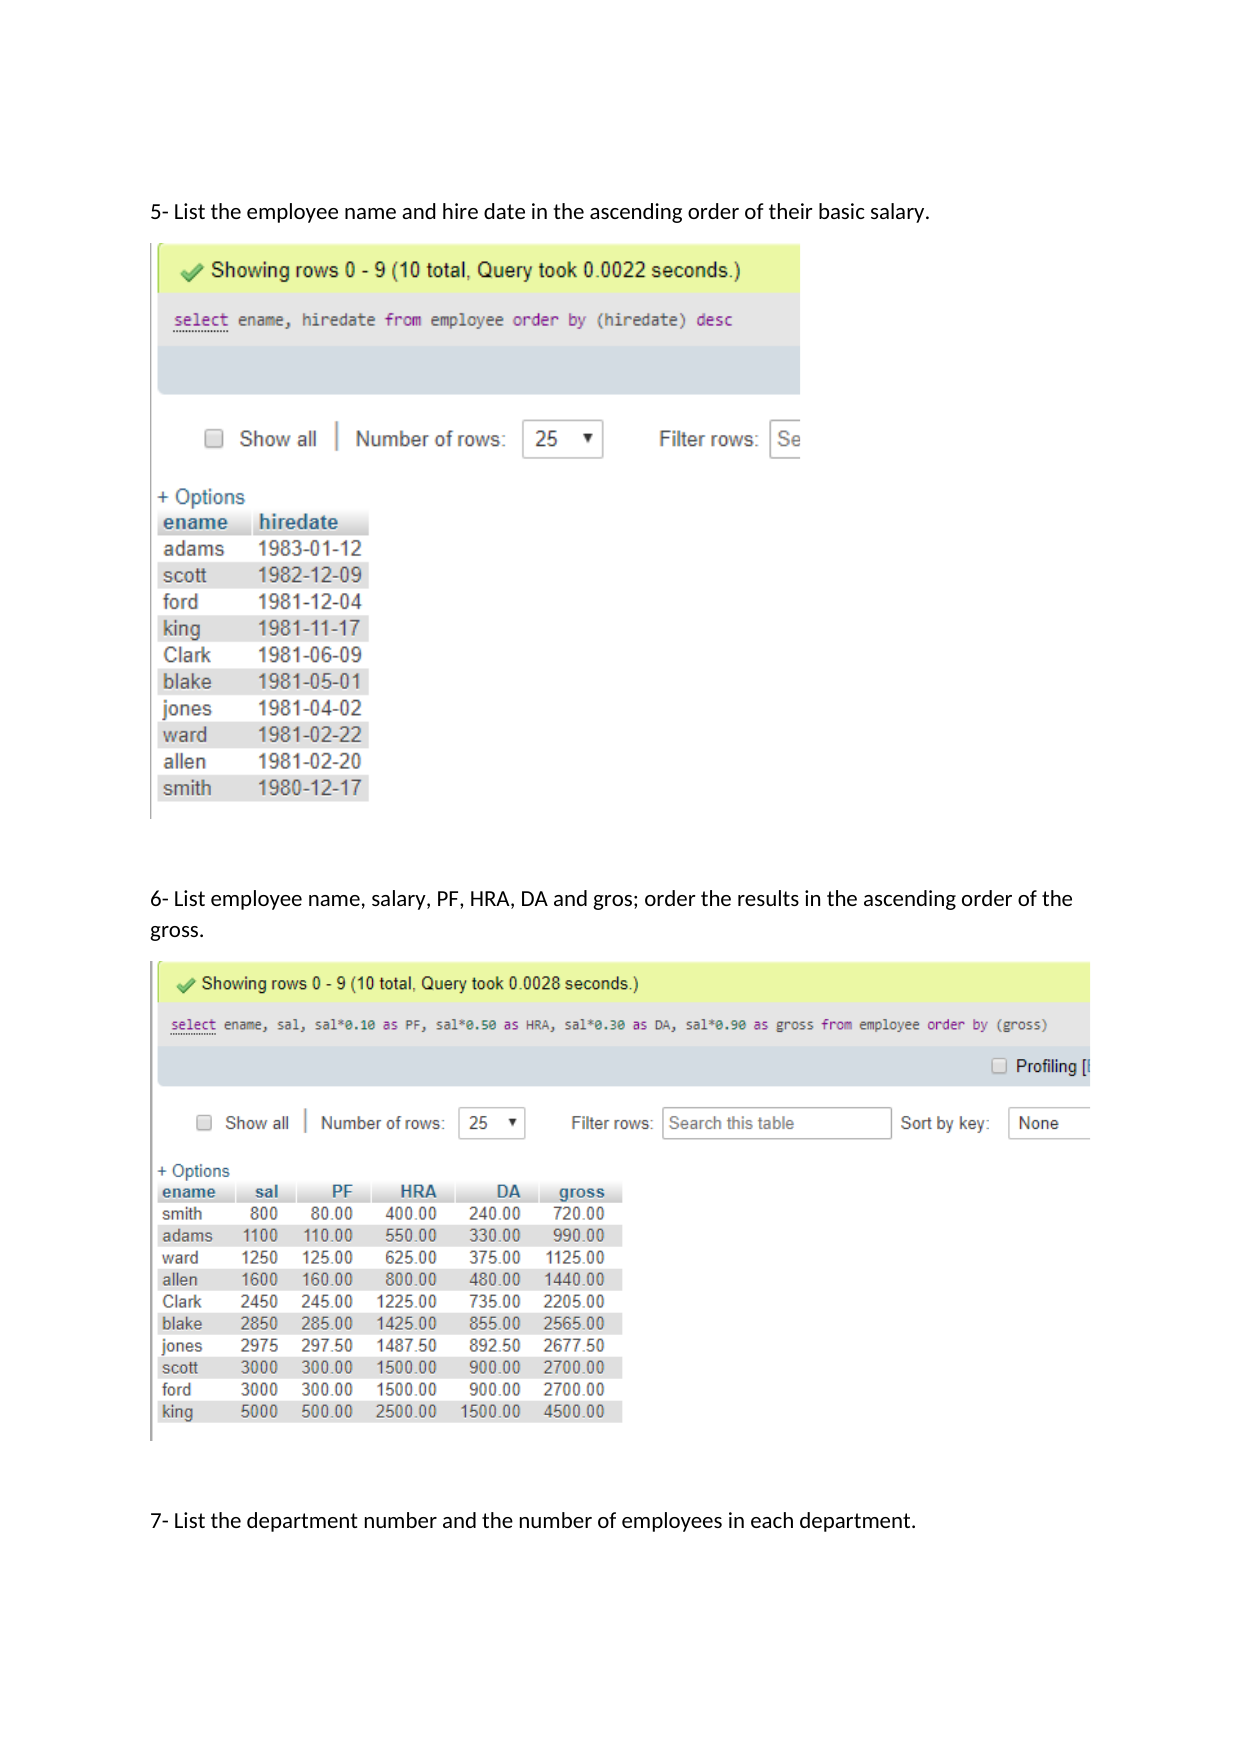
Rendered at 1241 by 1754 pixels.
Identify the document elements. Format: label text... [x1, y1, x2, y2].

text 6- List employee name, salary, PF, HRA, DA and gros; order the results in the ascending order of the gross. [150, 884, 1090, 943]
picture [150, 961, 1091, 1441]
text 7- List the department number and the number of employees in each department. [150, 1506, 1090, 1534]
text 5- List the employee name and hire date in the ascending order of their basic salary. [150, 197, 1090, 225]
picture [150, 243, 800, 819]
